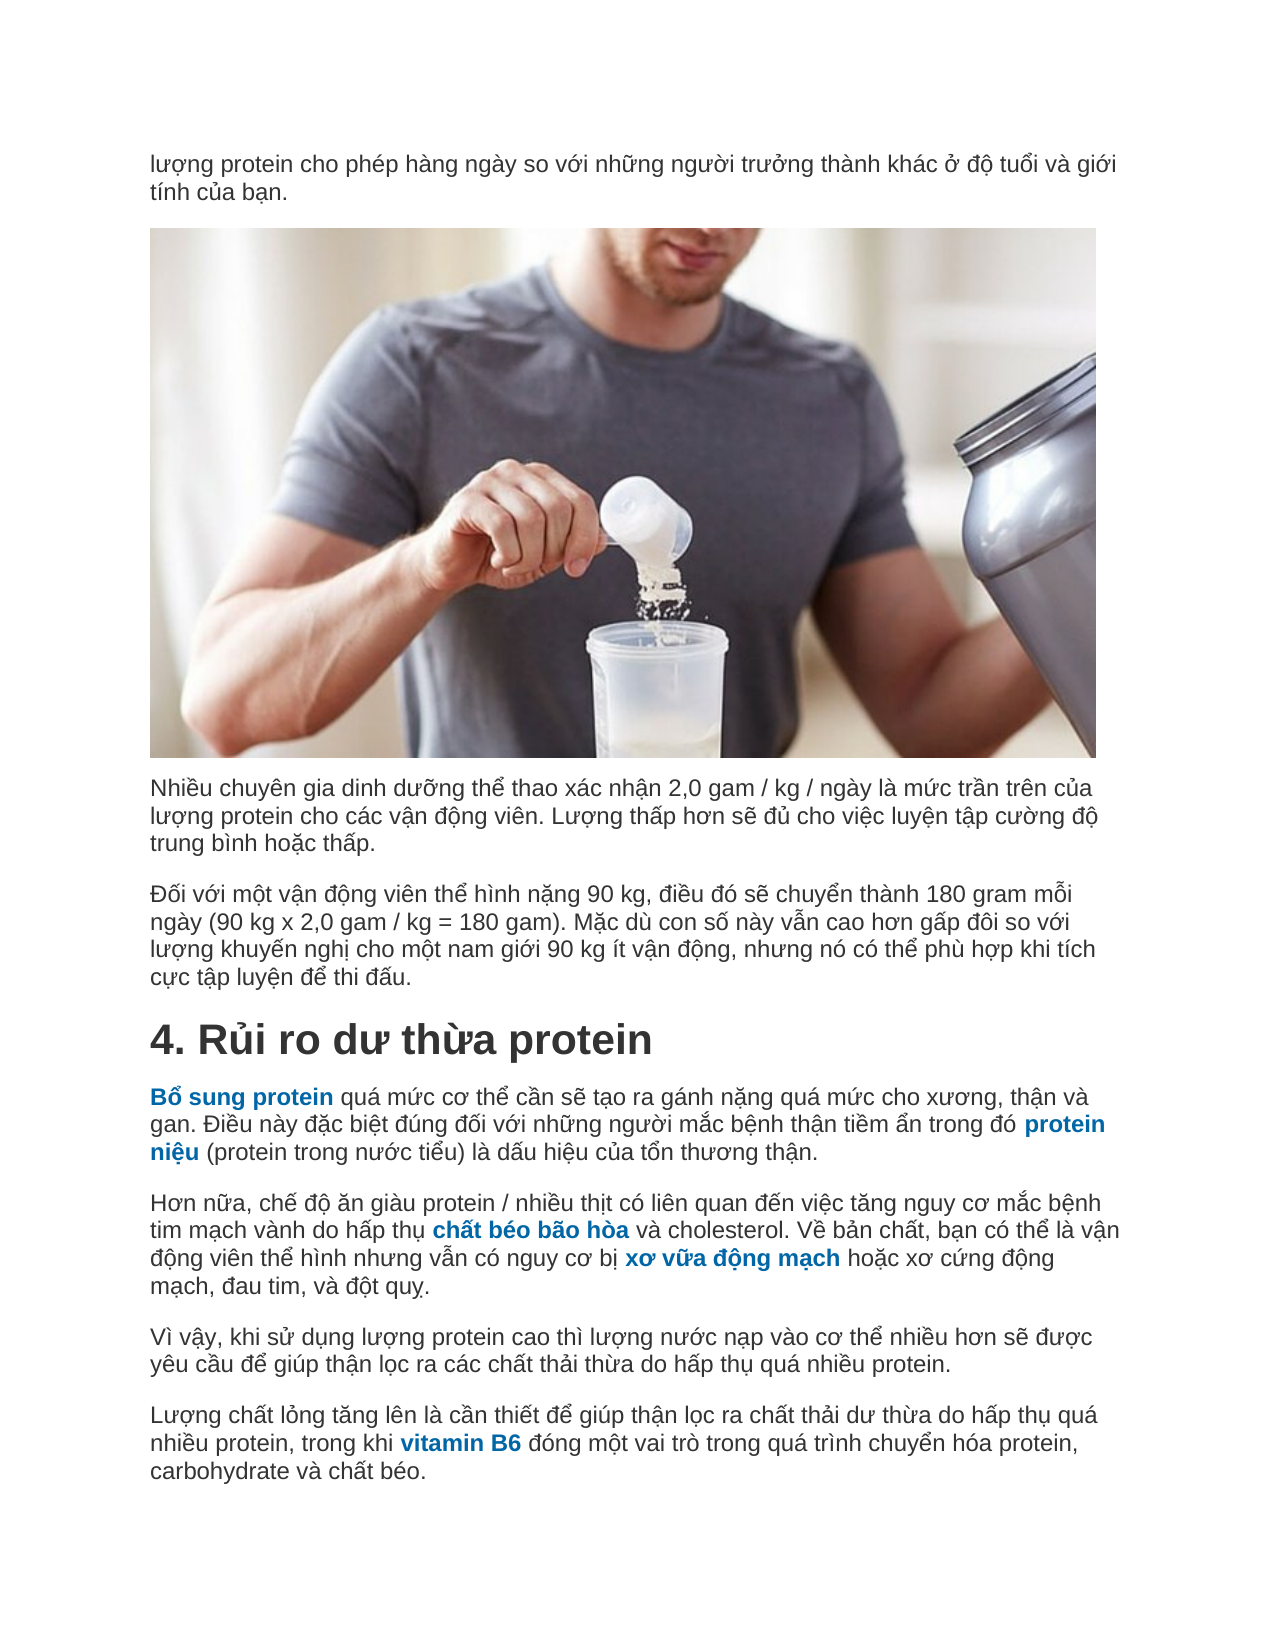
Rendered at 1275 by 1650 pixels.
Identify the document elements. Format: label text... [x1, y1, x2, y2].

picture [150, 228, 1096, 758]
text Nhiều chuyên gia dinh dưỡng thể thao xác nhận 2,0 gam / kg / ngày là mức trần trên của lượng protein cho các vận động viên. Lượng thấp hơn sẽ đủ cho việc luyện tập cường độ trung bình hoặc thấp. [150, 774, 1125, 857]
text Hơn nữa, chế độ ăn giàu protein / nhiều thịt có liên quan đến việc tăng nguy cơ mắc bệnh tim mạch vành do hấp thụ chất béo bão hòa và cholesterol. Về bản chất, bạn có thể là vận động viên thể hình nhưng vẫn có nguy cơ bị xơ vữa động mạch hoặc xơ cứng động mạch, đau tim, và đột quỵ. [150, 1189, 1125, 1299]
text Bổ sung protein quá mức cơ thể cần sẽ tạo ra gánh nặng quá mức cho xương, thận và gan. Điều này đặc biệt đúng đối với những người mắc bệnh thận tiềm ẩn trong đó protein niệu (protein trong nước tiểu) là dấu hiệu của tổn thương thận. [150, 1083, 1125, 1165]
text Vì vậy, khi sử dụng lượng protein cao thì lượng nước nạp vào cơ thể nhiều hơn sẽ được yêu cầu để giúp thận lọc ra các chất thải thừa do hấp thụ quá nhiều protein. [150, 1323, 1125, 1378]
text Đối với một vận động viên thể hình nặng 90 kg, điều đó sẽ chuyển thành 180 gram mỗi ngày (90 kg x 2,0 gam / kg = 180 gam). Mặc dù con số này vẫn cao hơn gấp đôi so với lượng khuyến nghị cho một nam giới 90 kg ít vận động, nhưng nó có thể phù hợp khi tích cực tập luyện để thi đấu. [150, 880, 1125, 991]
text Lượng chất lỏng tăng lên là cần thiết để giúp thận lọc ra chất thải dư thừa do hấp thụ quá nhiều protein, trong khi vitamin B6 đóng một vai trò trong quá trình chuyển hóa protein, carbohydrate và chất béo. [150, 1401, 1125, 1484]
subtitle 4. Rủi ro dư thừa protein [150, 1014, 1125, 1063]
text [150, 150, 1125, 205]
